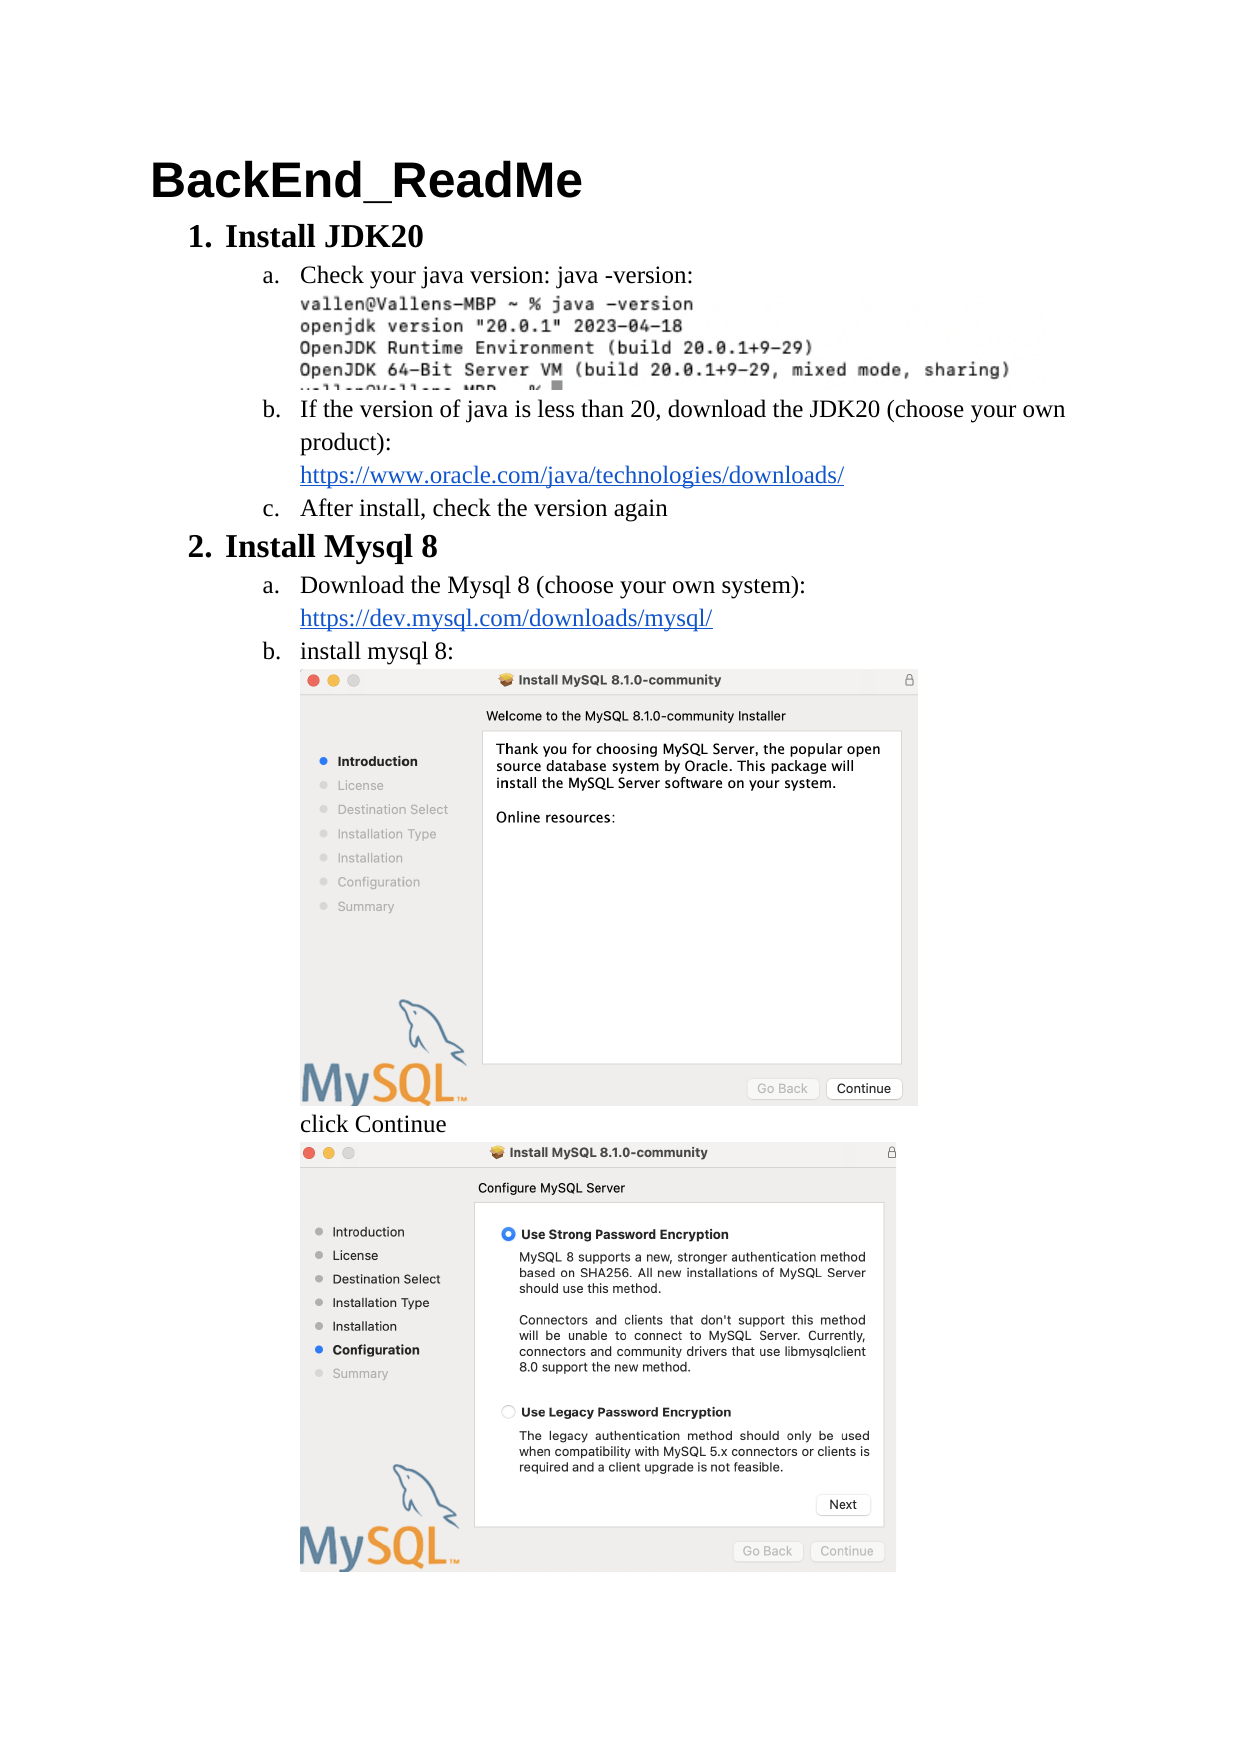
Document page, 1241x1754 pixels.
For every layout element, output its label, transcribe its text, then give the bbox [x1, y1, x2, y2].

text BackEnd_ReadMe [150, 150, 1090, 207]
picture [300, 1142, 897, 1572]
list After install, check the version again [262, 493, 1090, 522]
text https://dev.mysql.com/downloads/mysql/ [300, 603, 1090, 632]
list Install Mysql 8 [187, 526, 1090, 564]
text https://www.oracle.com/java/technologies/downloads/ [300, 460, 1090, 489]
list install mysql 8: [262, 636, 1090, 665]
list Check your java version: java -version: [262, 260, 1090, 289]
picture [300, 293, 1046, 390]
list Install JDK20 [187, 216, 1090, 254]
picture [300, 669, 918, 1106]
list If the version of java is less than 20, download the JDK20 (choose your own product): [262, 394, 1090, 456]
list Download the Mysql 8 (choose your own system): [262, 570, 1090, 599]
text click Continue [300, 1109, 1090, 1138]
